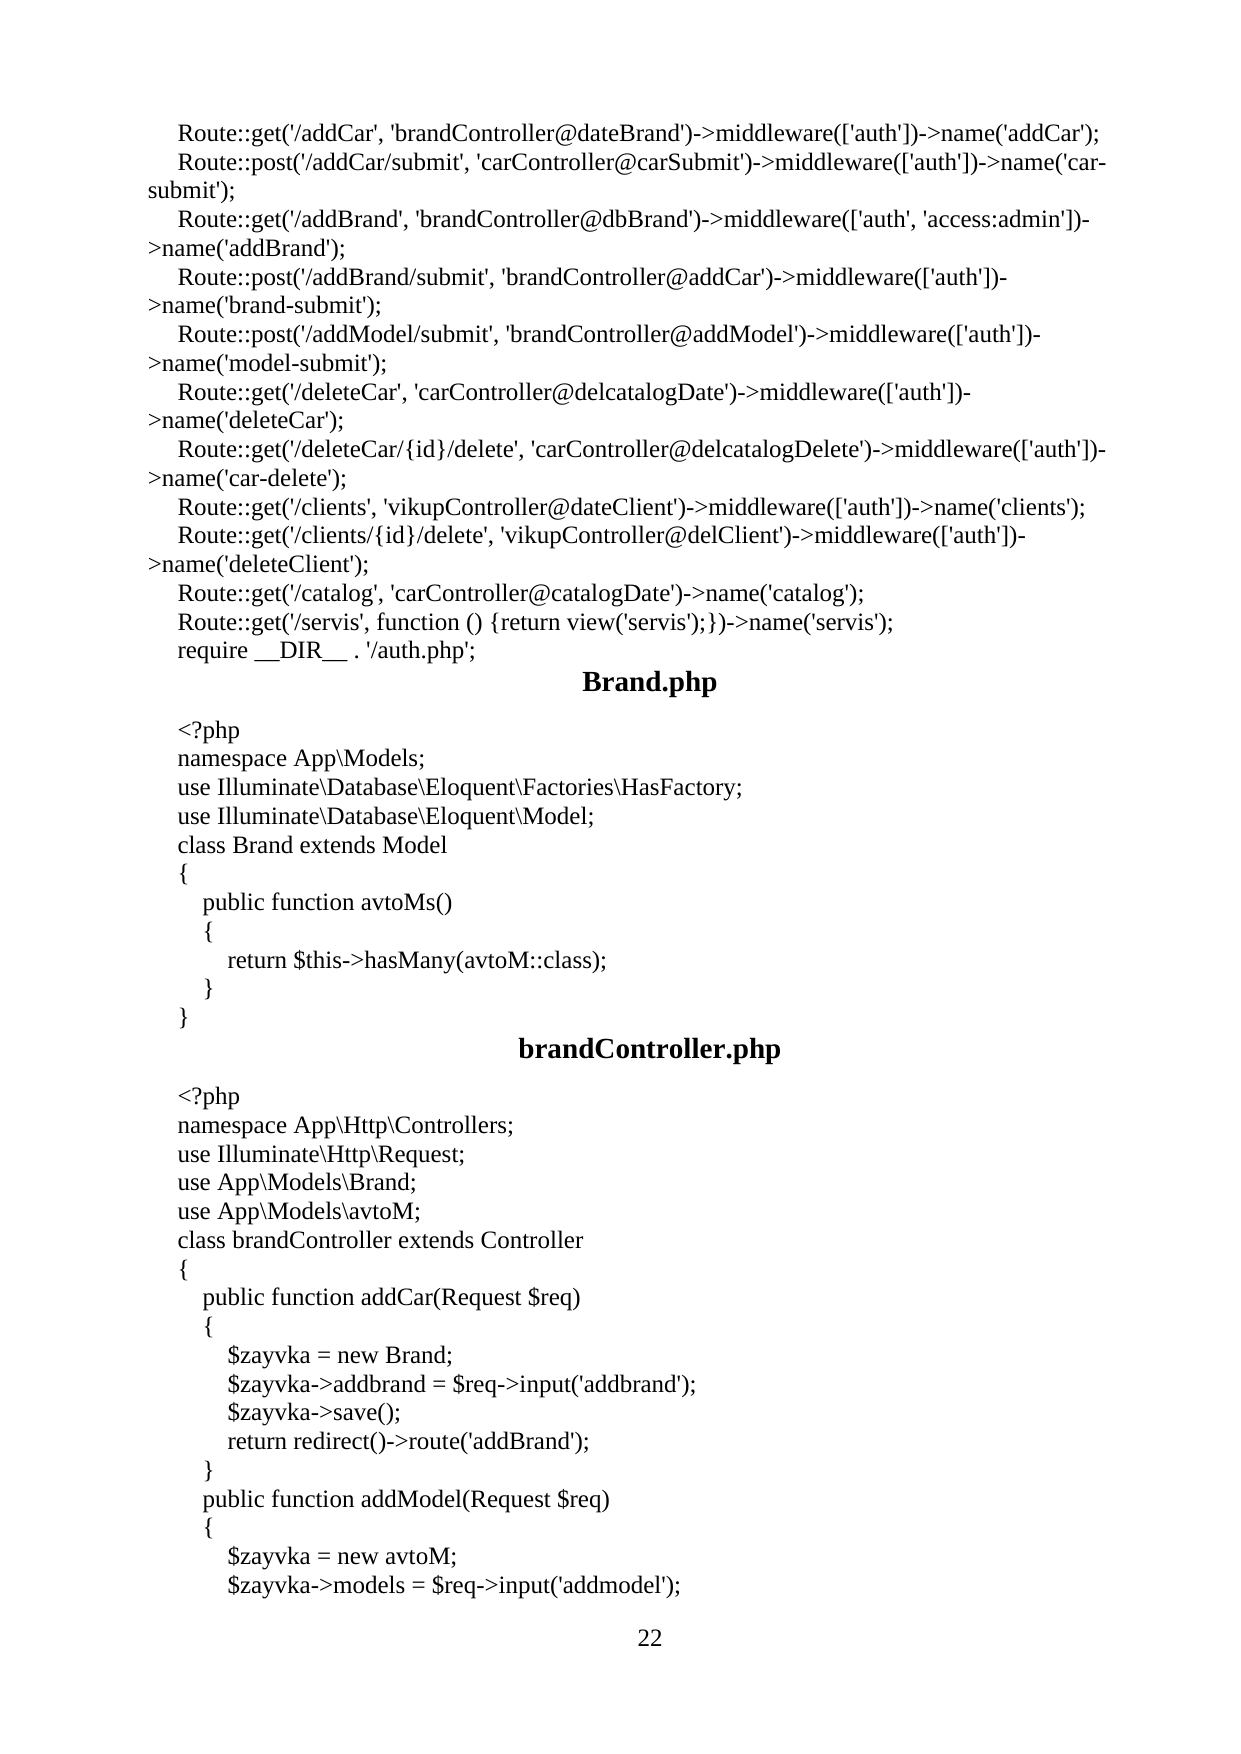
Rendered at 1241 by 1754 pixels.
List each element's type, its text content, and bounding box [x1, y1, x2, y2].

text class Brand extends Model [148, 830, 1152, 858]
text require __DIR__ . '/auth.php'; [148, 636, 1152, 664]
text Route::get('/addBrand', 'brandController@dbBrand')->middleware(['auth', 'access:admin'])->name('addBrand'); [148, 204, 1152, 262]
text { [148, 858, 1152, 887]
text return redirect()->route('addBrand'); [148, 1426, 1152, 1455]
text public function avtoMs() [148, 887, 1152, 916]
text $zayvka = new avtoM; [148, 1541, 1152, 1570]
text $zayvka->models = $req->input('addmodel'); [148, 1570, 1152, 1599]
text Brand.php [148, 664, 1152, 698]
text Route::get('/clients', 'vikupController@dateClient')->middleware(['auth'])->name('clients'); [148, 492, 1152, 521]
text { [148, 1311, 1152, 1340]
text use Illuminate\Http\Request; [148, 1139, 1152, 1167]
text { [148, 1512, 1152, 1541]
text Route::post('/addBrand/submit', 'brandController@addCar')->middleware(['auth'])->name('brand-submit'); [148, 262, 1152, 319]
text Route::get('/catalog', 'carController@catalogDate')->name('catalog'); [148, 578, 1152, 607]
text } [148, 1002, 1152, 1031]
text Route::post('/addModel/submit', 'brandController@addModel')->middleware(['auth'])->name('model-submit'); [148, 319, 1152, 377]
text Route::post('/addCar/submit', 'carController@carSubmit')->middleware(['auth'])->name('car-submit'); [148, 147, 1152, 204]
text Route::get('/servis', function () {return view('servis');})->name('servis'); [148, 607, 1152, 636]
text Route::get('/deleteCar', 'carController@delcatalogDate')->middleware(['auth'])->name('deleteCar'); [148, 377, 1152, 434]
text Route::get('/addCar', 'brandController@dateBrand')->middleware(['auth'])->name('addCar'); [148, 118, 1152, 147]
text class brandController extends Controller [148, 1225, 1152, 1254]
text } [148, 1455, 1152, 1484]
text public function addModel(Request $req) [148, 1484, 1152, 1512]
text use App\Models\Brand; [148, 1167, 1152, 1196]
text use App\Models\avtoM; [148, 1196, 1152, 1225]
text brandController.php [148, 1031, 1152, 1064]
text } [148, 973, 1152, 1002]
text Route::get('/deleteCar/{id}/delete', 'carController@delcatalogDelete')->middleware(['auth'])->name('car-delete'); [148, 434, 1152, 492]
text $zayvka->save(); [148, 1397, 1152, 1426]
text <?php [148, 715, 1152, 743]
text use Illuminate\Database\Eloquent\Factories\HasFactory; [148, 772, 1152, 801]
text { [148, 916, 1152, 945]
text use Illuminate\Database\Eloquent\Model; [148, 801, 1152, 830]
text public function addCar(Request $req) [148, 1282, 1152, 1311]
text Route::get('/clients/{id}/delete', 'vikupController@delClient')->middleware(['auth'])->name('deleteClient'); [148, 521, 1152, 578]
text $zayvka->addbrand = $req->input('addbrand'); [148, 1369, 1152, 1397]
text { [148, 1254, 1152, 1282]
text $zayvka = new Brand; [148, 1340, 1152, 1369]
text return $this->hasMany(avtoM::class); [148, 945, 1152, 973]
text namespace App\Http\Controllers; [148, 1110, 1152, 1139]
text namespace App\Models; [148, 743, 1152, 772]
text <?php [148, 1081, 1152, 1110]
